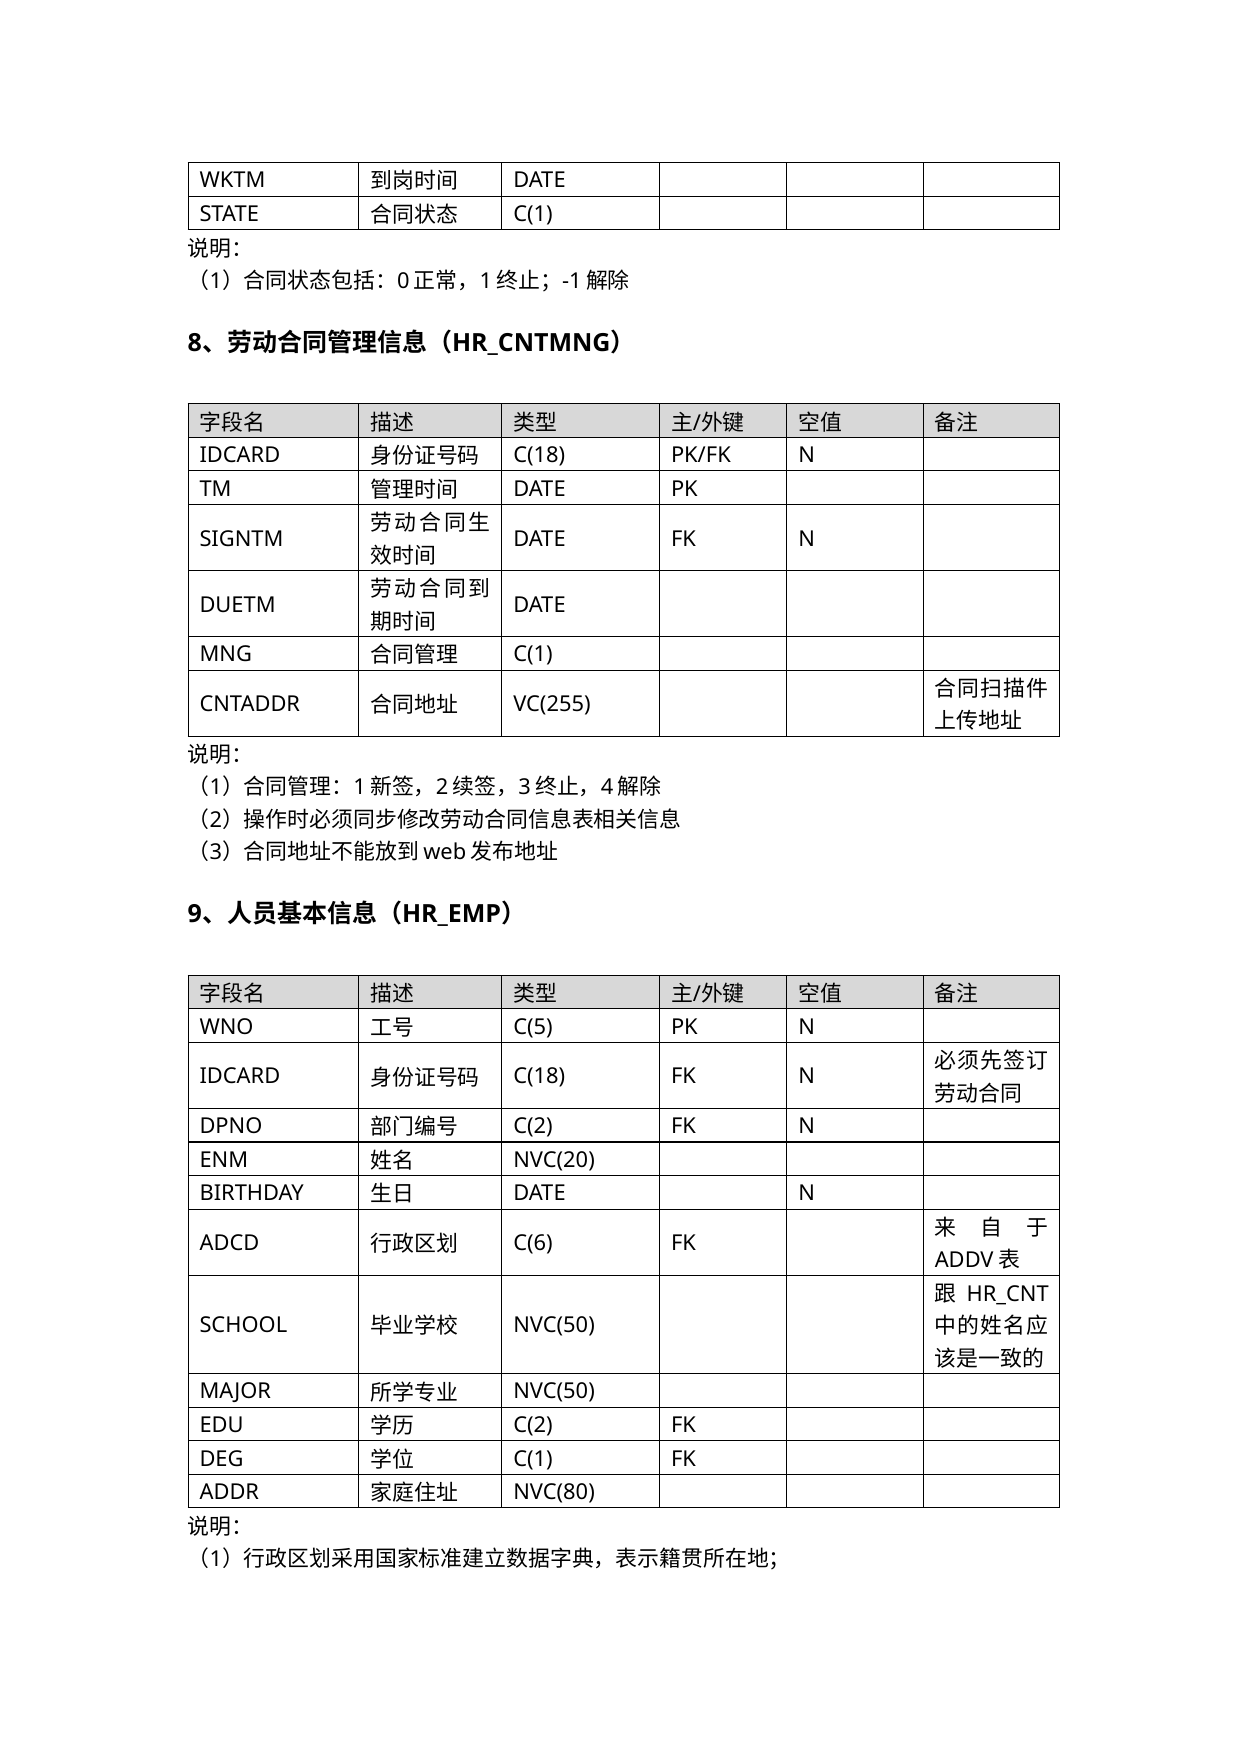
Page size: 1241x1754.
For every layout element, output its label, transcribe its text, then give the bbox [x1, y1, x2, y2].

table_cell 来自于ADDV表 [924, 1210, 1059, 1274]
table_cell C(1) [502, 637, 659, 669]
table_cell [787, 163, 923, 196]
table_cell SCHOOL [189, 1276, 358, 1373]
text （1）合同管理：1新签，2续签，3终止，4解除 [187, 769, 1053, 802]
table_cell [787, 1441, 923, 1474]
table_cell [660, 571, 786, 636]
table_cell [924, 163, 1059, 196]
table_cell 毕业学校 [359, 1276, 501, 1373]
table_cell [787, 1276, 923, 1373]
table_cell ENM [189, 1143, 358, 1175]
table_cell [787, 471, 923, 504]
table_cell C(2) [502, 1109, 659, 1141]
table_cell 学历 [359, 1408, 501, 1440]
table_cell C(18) [502, 438, 659, 470]
table_cell 必须先签订劳动合同 [924, 1043, 1059, 1108]
text （2）操作时必须同步修改劳动合同信息表相关信息 [187, 802, 1053, 834]
table_header 主/外键 [660, 404, 786, 437]
text （1）行政区划采用国家标准建立数据字典，表示籍贯所在地； [187, 1541, 1053, 1573]
table_cell [924, 1374, 1059, 1407]
table_cell [787, 637, 923, 669]
table_cell 学位 [359, 1441, 501, 1474]
table_header 描述 [359, 404, 501, 437]
table_cell 工号 [359, 1009, 501, 1042]
table_cell FK [660, 1408, 786, 1440]
table_cell DATE [502, 1176, 659, 1208]
table_cell 身份证号码 [359, 1043, 501, 1108]
table_cell C(1) [502, 1441, 659, 1474]
table_cell 身份证号码 [359, 438, 501, 470]
table_cell N [787, 438, 923, 470]
table_cell [924, 1009, 1059, 1042]
table_cell N [787, 1009, 923, 1042]
table_cell [924, 571, 1059, 636]
table_cell [924, 637, 1059, 669]
table_header 类型 [502, 976, 659, 1008]
table_cell FK [660, 1441, 786, 1474]
table_cell [787, 1210, 923, 1274]
table_header 主/外键 [660, 976, 786, 1008]
table_cell 跟HR_CNT中的姓名应该是一致的 [924, 1276, 1059, 1373]
table_cell DEG [189, 1441, 358, 1474]
table_cell [924, 471, 1059, 504]
table_cell FK [660, 1109, 786, 1141]
table_header 备注 [924, 976, 1059, 1008]
table_cell 劳动合同到期时间 [359, 571, 501, 636]
table_cell [660, 163, 786, 196]
table_cell NVC(50) [502, 1374, 659, 1407]
table_cell [660, 1276, 786, 1373]
table_cell DPNO [189, 1109, 358, 1141]
table_cell DATE [502, 505, 659, 570]
subtitle 9、人员基本信息（HR_EMP） [187, 879, 1053, 944]
table_cell CNTADDR [189, 671, 358, 736]
table_cell DUETM [189, 571, 358, 636]
table_cell [787, 1408, 923, 1440]
text 说明： [187, 737, 1053, 769]
table_cell EDU [189, 1408, 358, 1440]
table_cell MNG [189, 637, 358, 669]
table_cell [924, 505, 1059, 570]
table_cell [924, 1176, 1059, 1208]
table_cell DATE [502, 471, 659, 504]
table_cell PK/FK [660, 438, 786, 470]
table_cell 生日 [359, 1176, 501, 1208]
table_cell PK [660, 471, 786, 504]
table_cell FK [660, 1043, 786, 1108]
table_cell 到岗时间 [359, 163, 501, 196]
table_cell [660, 197, 786, 229]
table_header 类型 [502, 404, 659, 437]
table_cell [660, 1374, 786, 1407]
table_cell NVC(80) [502, 1475, 659, 1507]
table_cell [787, 1475, 923, 1507]
table_cell [660, 637, 786, 669]
table_cell NVC(20) [502, 1143, 659, 1175]
table_cell SIGNTM [189, 505, 358, 570]
table_header 空值 [787, 404, 923, 437]
table_cell NVC(50) [502, 1276, 659, 1373]
table_cell [924, 438, 1059, 470]
table_cell [660, 1143, 786, 1175]
table_cell N [787, 1109, 923, 1141]
text （1）合同状态包括：0正常，1终止；-1解除 [187, 263, 1053, 295]
table_cell [660, 1475, 786, 1507]
table_cell 合同地址 [359, 671, 501, 736]
table_cell IDCARD [189, 438, 358, 470]
table_cell WNO [189, 1009, 358, 1042]
table_cell C(6) [502, 1210, 659, 1274]
table_cell PK [660, 1009, 786, 1042]
table_header 空值 [787, 976, 923, 1008]
table_cell [787, 1143, 923, 1175]
text 说明： [187, 1508, 1053, 1541]
table_cell [660, 671, 786, 736]
text 说明： [187, 230, 1053, 263]
table_header 字段名 [189, 976, 358, 1008]
table_header 描述 [359, 976, 501, 1008]
text （3）合同地址不能放到web发布地址 [187, 834, 1053, 867]
table_cell IDCARD [189, 1043, 358, 1108]
table_cell 管理时间 [359, 471, 501, 504]
table_cell VC(255) [502, 671, 659, 736]
table_cell FK [660, 505, 786, 570]
table_cell ADDR [189, 1475, 358, 1507]
table_cell C(1) [502, 197, 659, 229]
table_cell 所学专业 [359, 1374, 501, 1407]
table_cell STATE [189, 197, 358, 229]
table_cell 合同扫描件上传地址 [924, 671, 1059, 736]
table_cell 劳动合同生效时间 [359, 505, 501, 570]
table_header 备注 [924, 404, 1059, 437]
table_cell N [787, 505, 923, 570]
table_cell [924, 1408, 1059, 1440]
table_cell C(2) [502, 1408, 659, 1440]
table_cell 家庭住址 [359, 1475, 501, 1507]
table_cell DATE [502, 571, 659, 636]
table_cell C(5) [502, 1009, 659, 1042]
table_cell [924, 1109, 1059, 1141]
table_cell 部门编号 [359, 1109, 501, 1141]
table_cell C(18) [502, 1043, 659, 1108]
table_cell 姓名 [359, 1143, 501, 1175]
table_cell 合同状态 [359, 197, 501, 229]
table_cell [787, 197, 923, 229]
table_cell MAJOR [189, 1374, 358, 1407]
table_cell [924, 197, 1059, 229]
table_header 字段名 [189, 404, 358, 437]
table_cell TM [189, 471, 358, 504]
table_cell WKTM [189, 163, 358, 196]
table_cell ADCD [189, 1210, 358, 1274]
table_cell [787, 571, 923, 636]
table_cell [924, 1143, 1059, 1175]
table_cell N [787, 1043, 923, 1108]
table_cell DATE [502, 163, 659, 196]
table_cell N [787, 1176, 923, 1208]
table_cell [924, 1441, 1059, 1474]
table_cell [787, 671, 923, 736]
table_cell [660, 1176, 786, 1208]
table_cell 行政区划 [359, 1210, 501, 1274]
subtitle 8、劳动合同管理信息（HR_CNTMNG） [187, 308, 1053, 373]
table_cell FK [660, 1210, 786, 1274]
table_cell [924, 1475, 1059, 1507]
table_cell 合同管理 [359, 637, 501, 669]
table_cell BIRTHDAY [189, 1176, 358, 1208]
table_cell [787, 1374, 923, 1407]
